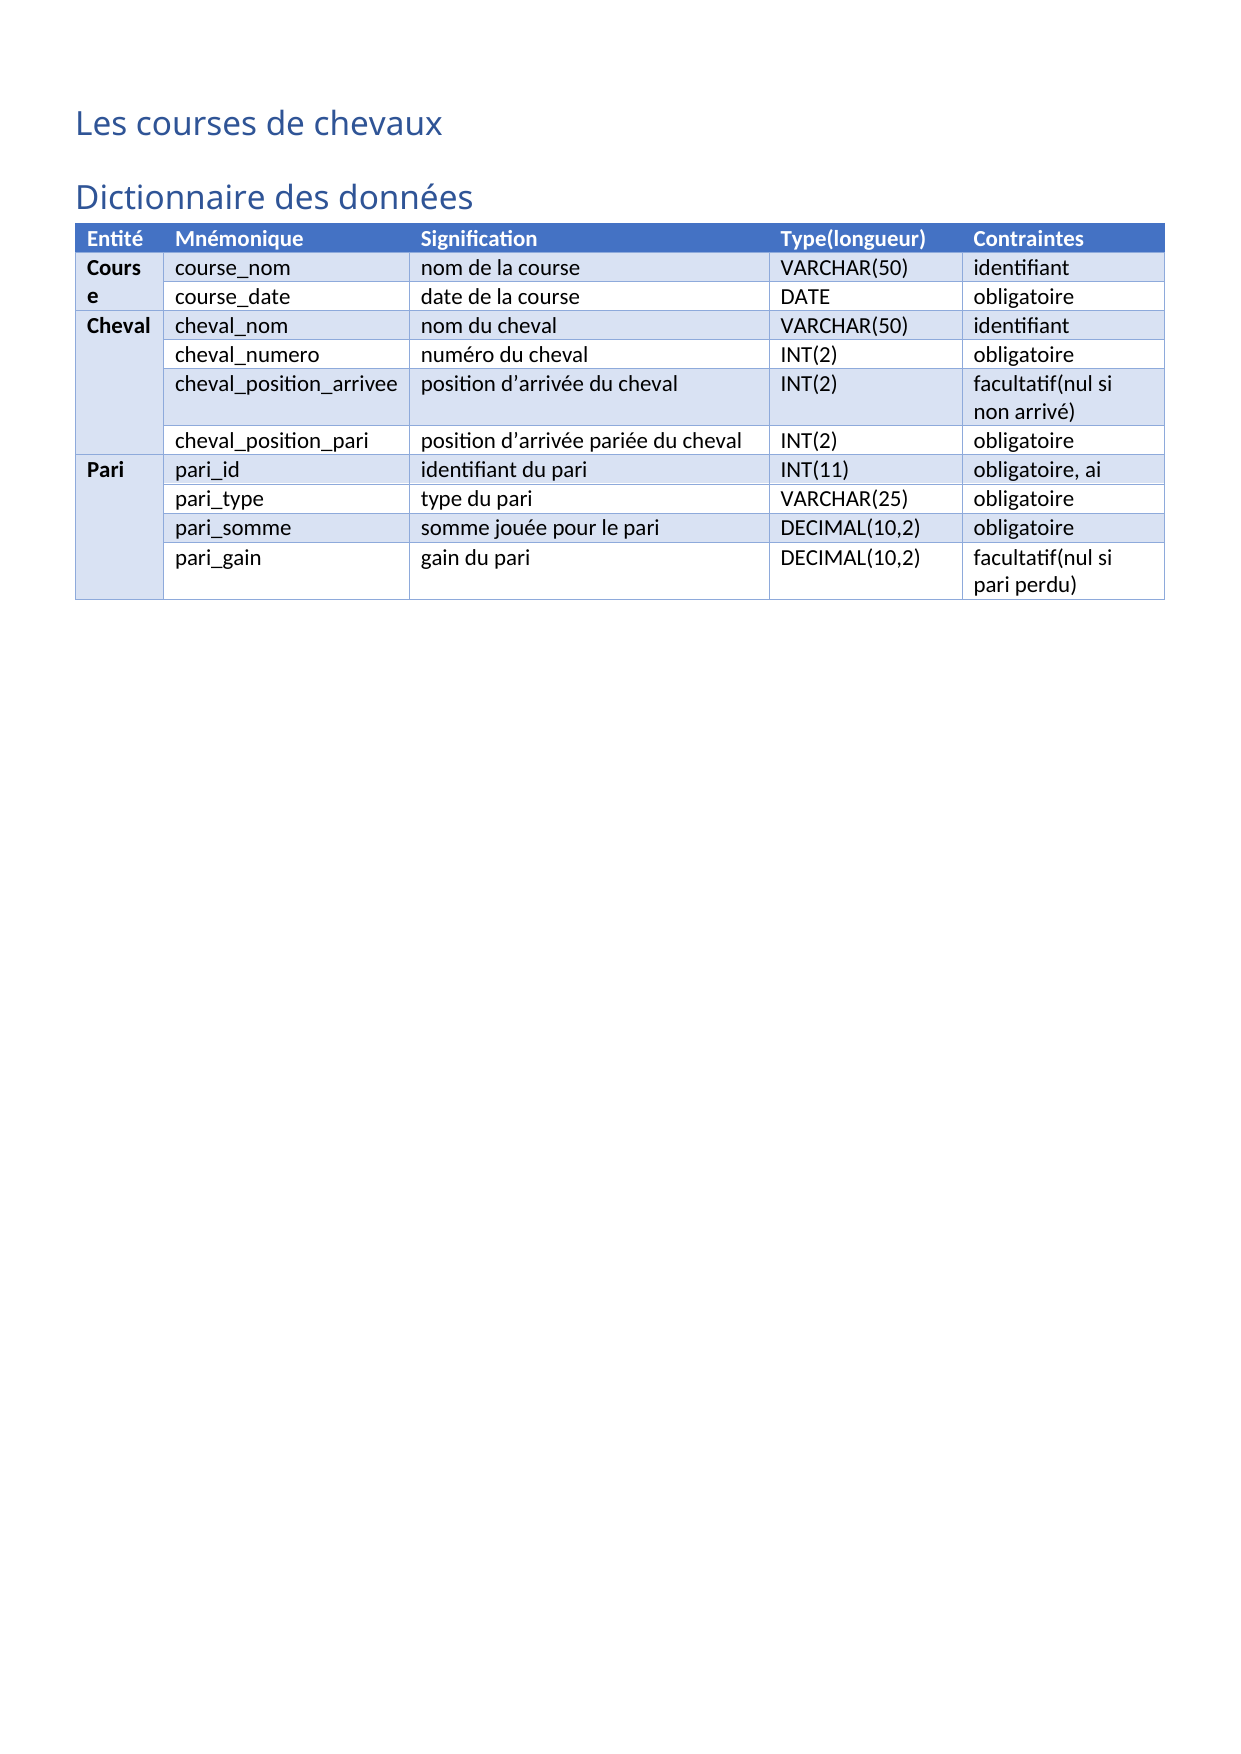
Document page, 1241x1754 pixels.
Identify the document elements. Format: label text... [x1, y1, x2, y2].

table_cell pari_id [164, 455, 409, 483]
table_cell INT(2) [770, 426, 962, 454]
table_cell cheval_position_pari [164, 426, 409, 454]
table_cell gain du pari [410, 543, 769, 599]
table_cell pari_somme [164, 514, 409, 542]
table_cell identifiant [963, 253, 1164, 281]
table_cell position d’arrivée du cheval [410, 369, 769, 425]
table_cell VARCHAR(25) [770, 485, 962, 512]
table_cell course_nom [164, 253, 409, 281]
table_cell date de la course [410, 282, 769, 310]
table_cell somme jouée pour le pari [410, 514, 769, 542]
table_cell pari_gain [164, 543, 409, 599]
table_cell nom du cheval [410, 311, 769, 339]
table_cell DECIMAL(10,2) [770, 543, 962, 599]
table_cell DATE [770, 282, 962, 310]
table_cell Course [76, 253, 163, 310]
table_cell INT(2) [770, 340, 962, 368]
table_cell VARCHAR(50) [770, 311, 962, 339]
table_cell identifiant du pari [410, 455, 769, 483]
table_cell nom de la course [410, 253, 769, 281]
table_header Type(longueur) [770, 224, 962, 252]
table_header Entité [76, 224, 163, 252]
table_cell INT(11) [770, 455, 962, 483]
subtitle Dictionnaire des données [75, 174, 1165, 219]
table_cell cheval_numero [164, 340, 409, 368]
table_cell DECIMAL(10,2) [770, 514, 962, 542]
table_cell VARCHAR(50) [770, 253, 962, 281]
table_cell position d’arrivée pariée du cheval [410, 426, 769, 454]
table_cell cheval_position_arrivee [164, 369, 409, 425]
table_cell obligatoire [963, 282, 1164, 310]
table_cell obligatoire [963, 485, 1164, 512]
table_cell Pari [76, 455, 163, 599]
table_cell obligatoire, ai [963, 455, 1164, 483]
table_cell obligatoire [963, 426, 1164, 454]
table_cell obligatoire [963, 514, 1164, 542]
table_cell INT(2) [770, 369, 962, 425]
table_cell pari_type [164, 485, 409, 512]
table_header Signification [410, 224, 769, 252]
table_cell identifiant [963, 311, 1164, 339]
subtitle Les courses de chevaux [75, 100, 1165, 145]
table_cell Cheval [76, 311, 163, 454]
table_cell cheval_nom [164, 311, 409, 339]
table_cell facultatif(nul si non arrivé) [963, 369, 1164, 425]
table_header Mnémonique [164, 224, 409, 252]
table_cell obligatoire [963, 340, 1164, 368]
table_header Contraintes [963, 224, 1164, 252]
table_cell facultatif(nul si pari perdu) [963, 543, 1164, 599]
table_cell course_date [164, 282, 409, 310]
table_cell numéro du cheval [410, 340, 769, 368]
table_cell type du pari [410, 485, 769, 512]
